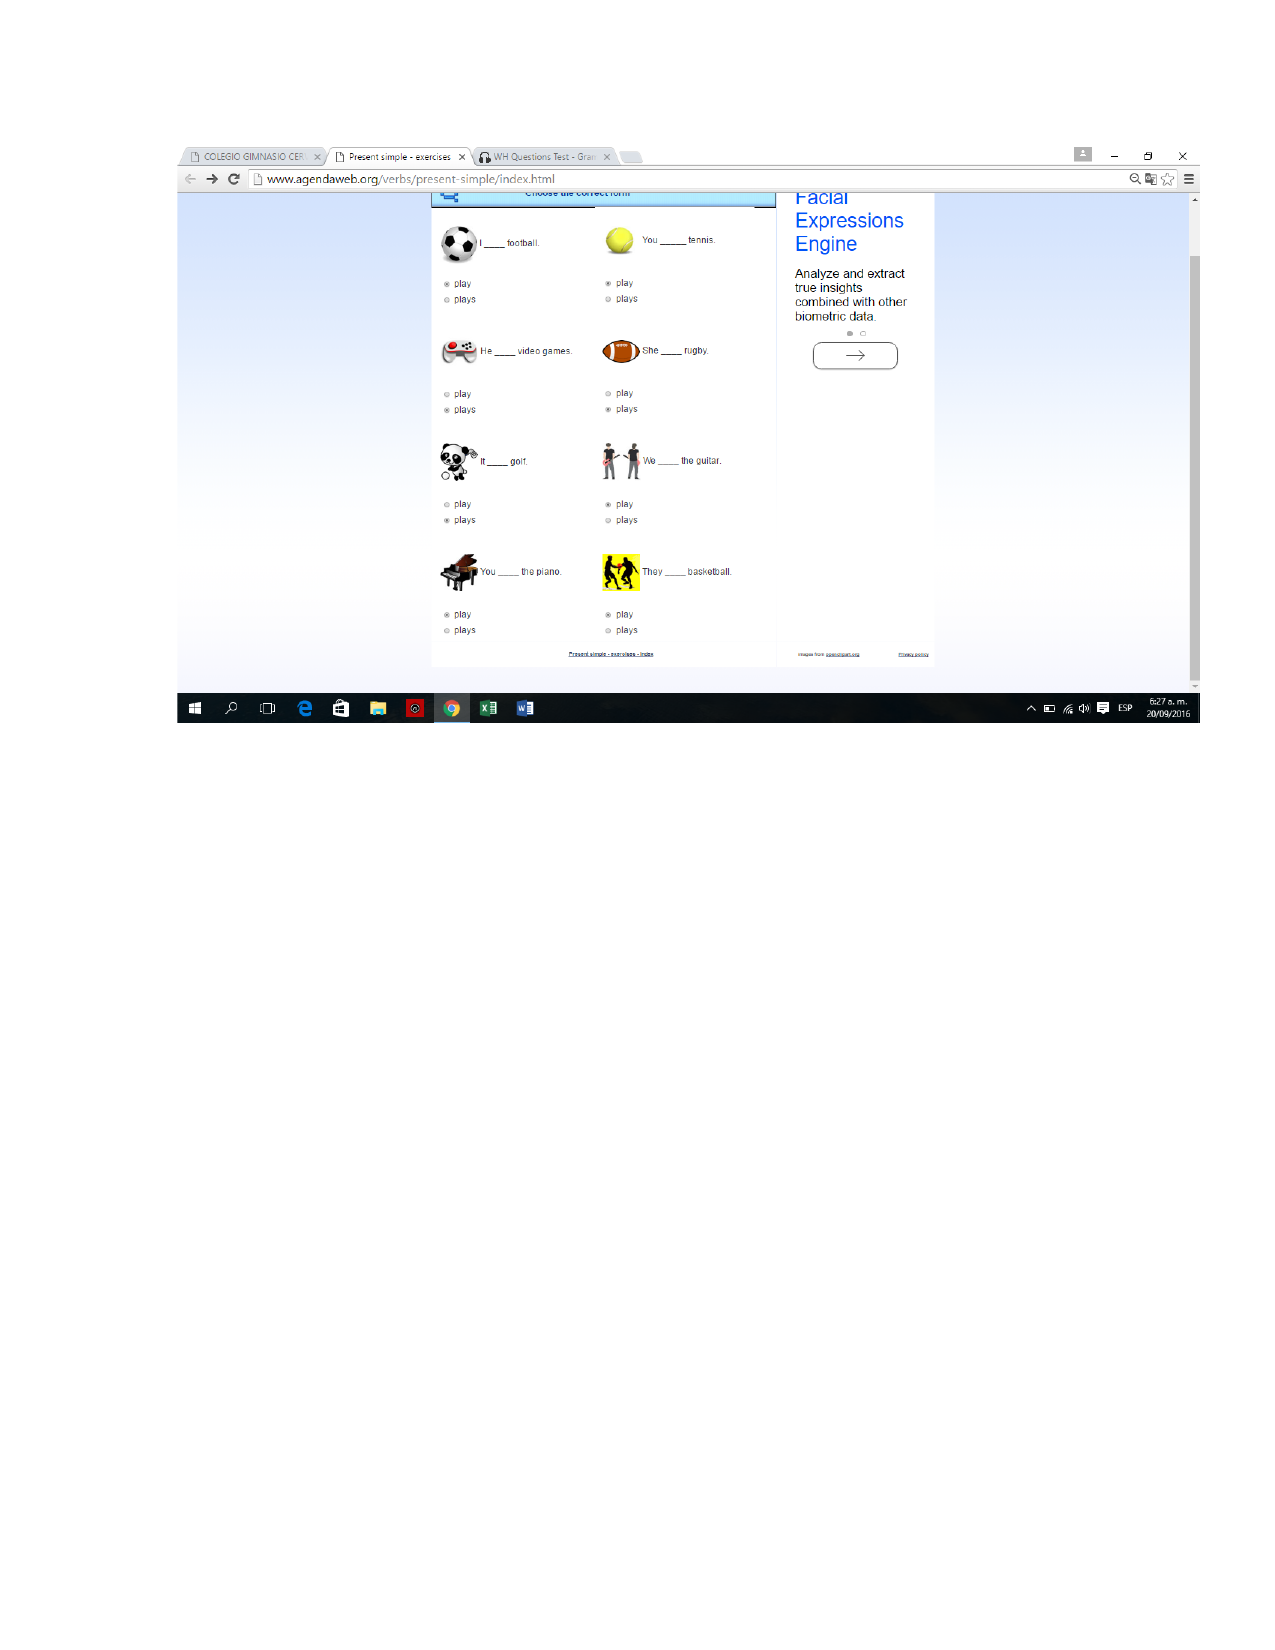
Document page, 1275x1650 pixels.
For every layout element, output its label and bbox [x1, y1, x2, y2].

picture [177, 147, 1200, 723]
